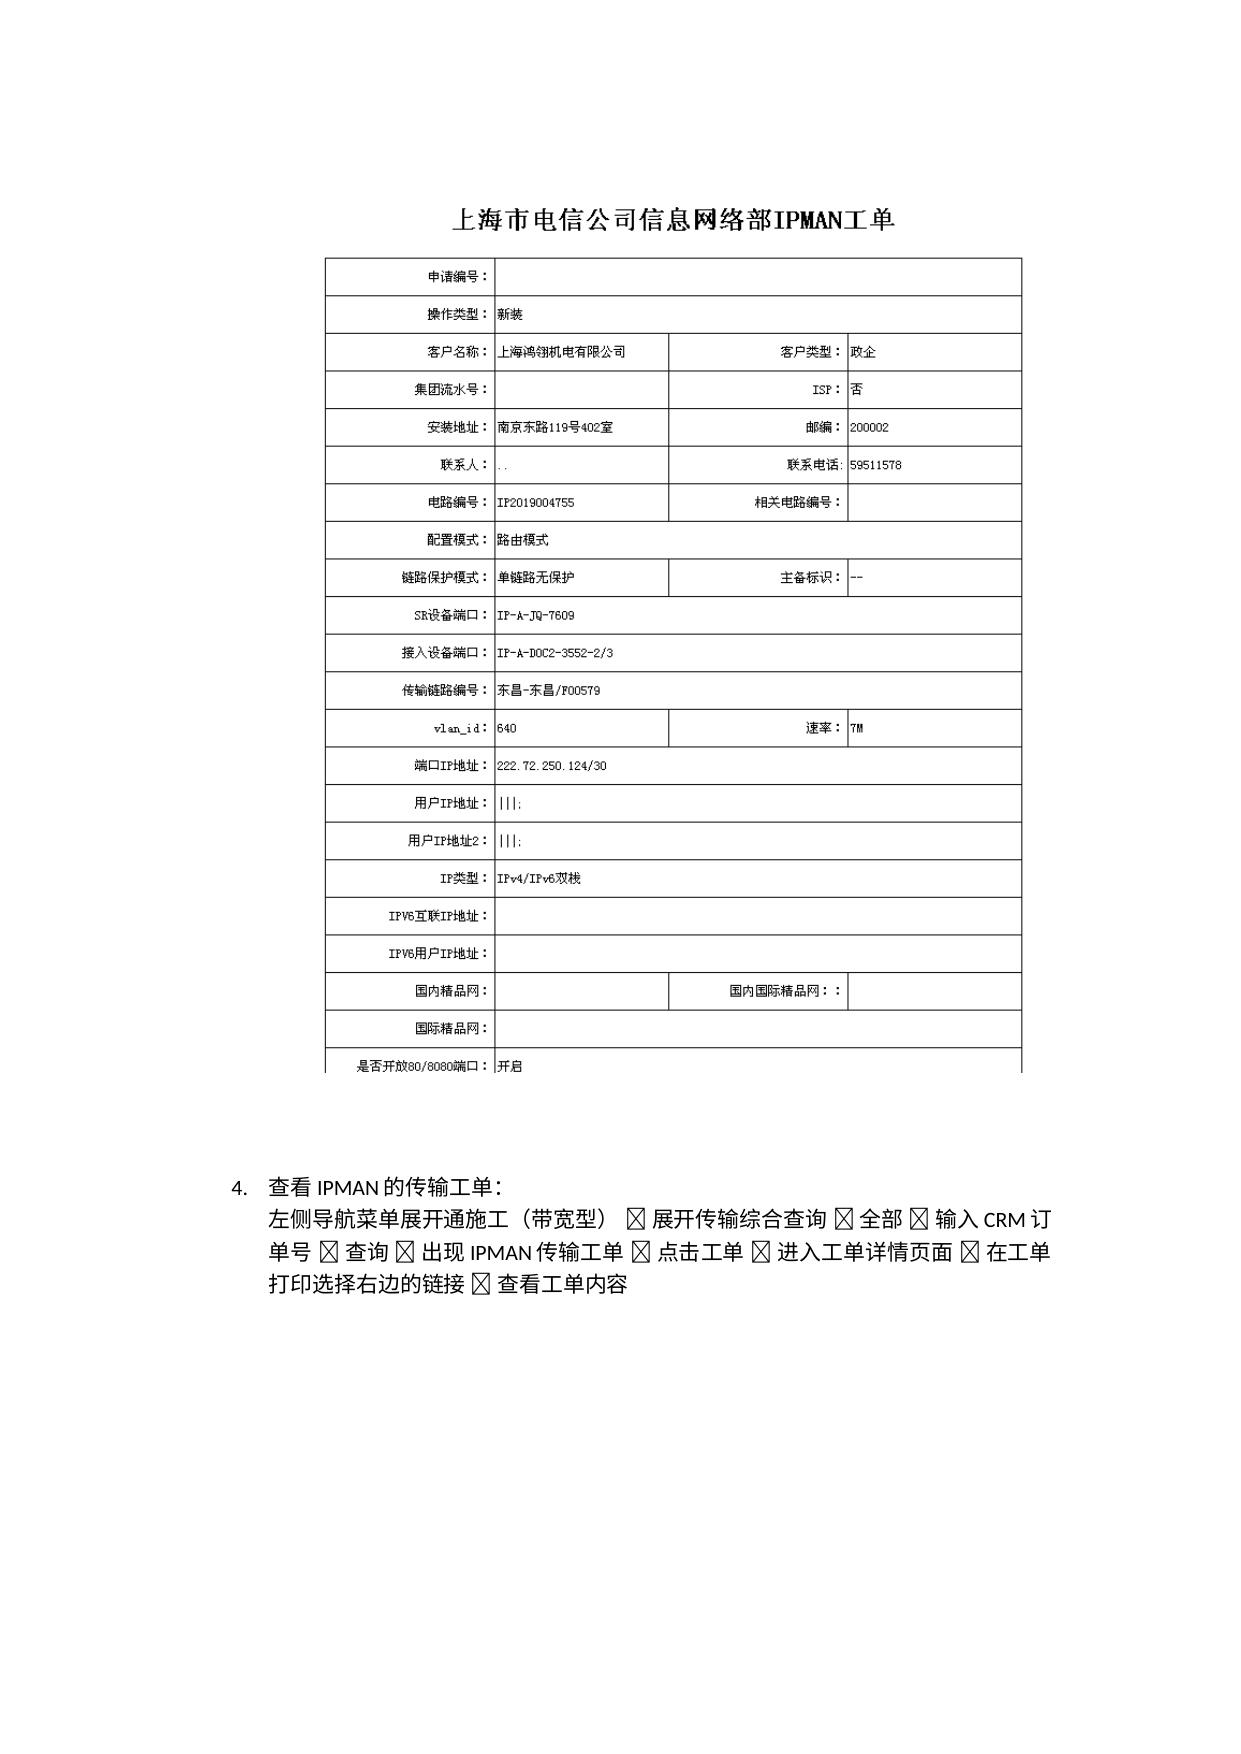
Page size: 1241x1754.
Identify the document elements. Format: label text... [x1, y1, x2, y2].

list 查看IPMAN的传输工单： [231, 1169, 1053, 1202]
picture [268, 162, 1134, 1073]
list 左侧导航菜单展开通施工（带宽型） 展开传输综合查询 全部 输入CRM订单号 查询 出现IPMAN传输工单 点击工单 进入工单详情页面 在工单打印选择右边的链接 查看工单内容 [269, 1202, 1053, 1299]
